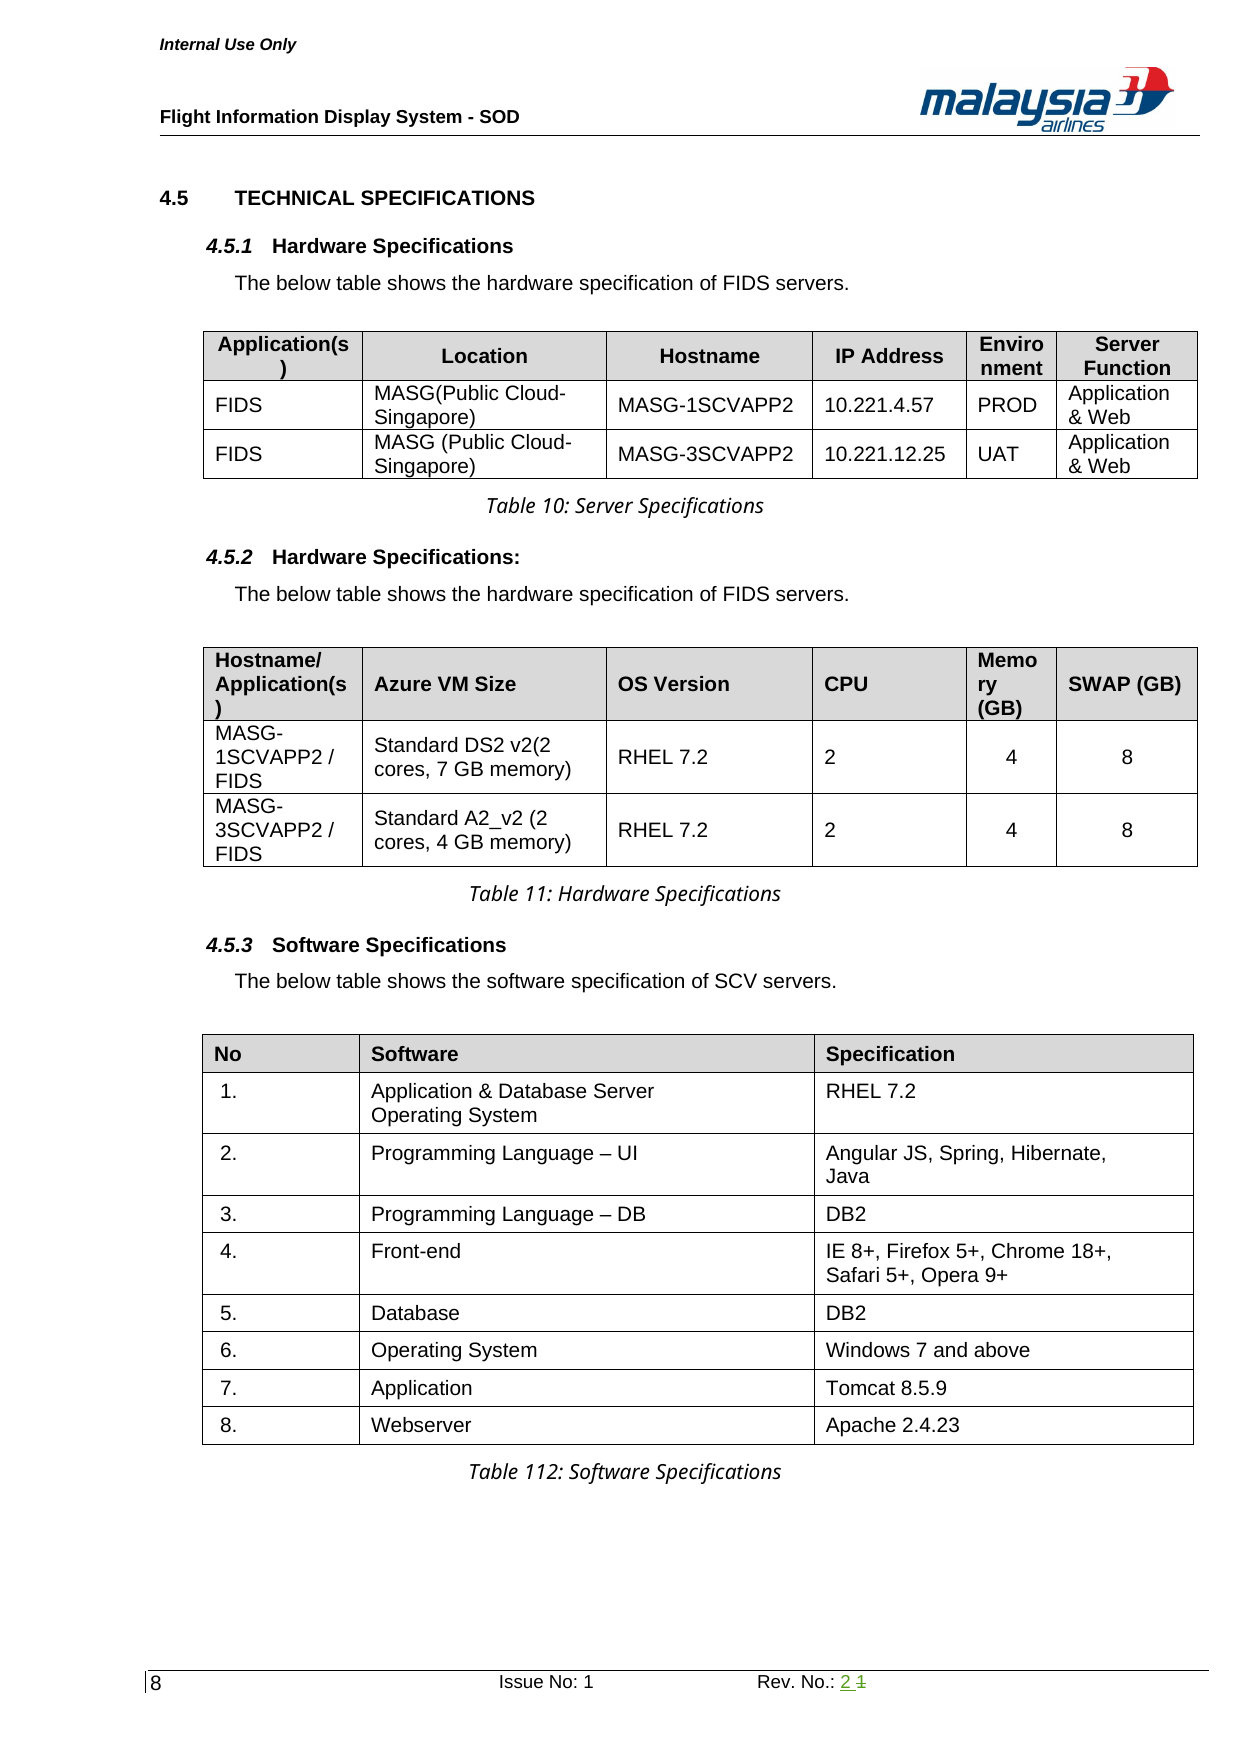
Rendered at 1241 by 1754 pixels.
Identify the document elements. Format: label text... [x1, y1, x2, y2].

table_cell Application [360, 1370, 814, 1406]
table_cell 4 [967, 721, 1056, 793]
table_cell Standard DS2 v2(2 cores, 7 GB memory) [363, 721, 606, 793]
text The below table shows the hardware specification of FIDS servers. [234, 271, 1030, 295]
table_cell [203, 1295, 359, 1331]
table_cell Programming Language – UI [360, 1134, 814, 1194]
subtitle Hardware Specifications: [206, 545, 1090, 569]
table_header Software [360, 1035, 814, 1072]
table_cell [203, 1073, 359, 1133]
table_cell DB2 [815, 1196, 1193, 1232]
table_cell Tomcat 8.5.9 [815, 1370, 1193, 1406]
text Table 10: Server Specifications [159, 492, 1090, 520]
table_header Azure VM Size [363, 648, 606, 720]
table_cell Database [360, 1295, 814, 1331]
table_header Location [363, 332, 606, 380]
table_cell Windows 7 and above [815, 1332, 1193, 1368]
table_header Server Function [1057, 332, 1197, 380]
table_header Hostname [607, 332, 812, 380]
table_cell RHEL 7.2 [815, 1073, 1193, 1133]
table_cell IE 8+, Firefox 5+, Chrome 18+, Safari 5+, Opera 9+ [815, 1233, 1193, 1293]
subtitle Software Specifications [206, 932, 1090, 956]
table_cell MASG (Public Cloud-Singapore) [363, 430, 606, 478]
table_cell [203, 1370, 359, 1406]
table_cell Front-end [360, 1233, 814, 1293]
table_cell MASG(Public Cloud-Singapore) [363, 381, 606, 429]
table_cell MASG-3SCVAPP2 / FIDS [204, 794, 362, 866]
table_cell 2 [813, 794, 966, 866]
table_cell MASG-1SCVAPP2 [607, 381, 812, 429]
table_cell Application & Database Server Operating System [360, 1073, 814, 1133]
table_header Specification [815, 1035, 1193, 1072]
table_cell DB2 [815, 1295, 1193, 1331]
table_cell FIDS [204, 430, 362, 478]
table_cell Programming Language – DB [360, 1196, 814, 1232]
table_header Environment [967, 332, 1056, 380]
table_cell Operating System [360, 1332, 814, 1368]
table_cell 10.221.4.57 [813, 381, 966, 429]
table_cell [203, 1196, 359, 1232]
table_cell RHEL 7.2 [607, 794, 812, 866]
table_cell 4 [967, 794, 1056, 866]
table_cell 2 [813, 721, 966, 793]
table_header No [203, 1035, 359, 1072]
table_header OS Version [607, 648, 812, 720]
picture [920, 67, 1175, 132]
subtitle Hardware Specifications [206, 234, 1090, 258]
text The below table shows the hardware specification of FIDS servers. [234, 582, 1090, 606]
table_header Hostname/Application(s) [204, 648, 362, 720]
table_cell Application & Web [1057, 381, 1197, 429]
table_cell Apache 2.4.23 [815, 1407, 1193, 1443]
table_cell 8 [1057, 721, 1197, 793]
table_cell [203, 1134, 359, 1194]
table_cell 8 [1057, 794, 1197, 866]
text Table 11: Hardware Specifications [159, 879, 1090, 907]
table_cell MASG-1SCVAPP2 / FIDS [204, 721, 362, 793]
table_header Application(s) [204, 332, 362, 380]
table_cell 10.221.12.25 [813, 430, 966, 478]
table_header Memory (GB) [967, 648, 1056, 720]
table_cell UAT [967, 430, 1056, 478]
table_cell [203, 1332, 359, 1368]
table_cell FIDS [204, 381, 362, 429]
table_header SWAP (GB) [1057, 648, 1197, 720]
table_cell Angular JS, Spring, Hibernate, Java [815, 1134, 1193, 1194]
table_cell Application & Web [1057, 430, 1197, 478]
table_cell Standard A2_v2 (2 cores, 4 GB memory) [363, 794, 606, 866]
text The below table shows the software specification of SCV servers. [234, 969, 1030, 993]
table_cell MASG-3SCVAPP2 [607, 430, 812, 478]
table_cell PROD [967, 381, 1056, 429]
table_header IP Address [813, 332, 966, 380]
table_cell [203, 1407, 359, 1443]
table_header CPU [813, 648, 966, 720]
table_cell [203, 1233, 359, 1293]
subtitle TECHNICAL SPECIFICATIONS [159, 185, 1030, 209]
table_cell Webserver [360, 1407, 814, 1443]
table_cell RHEL 7.2 [607, 721, 812, 793]
